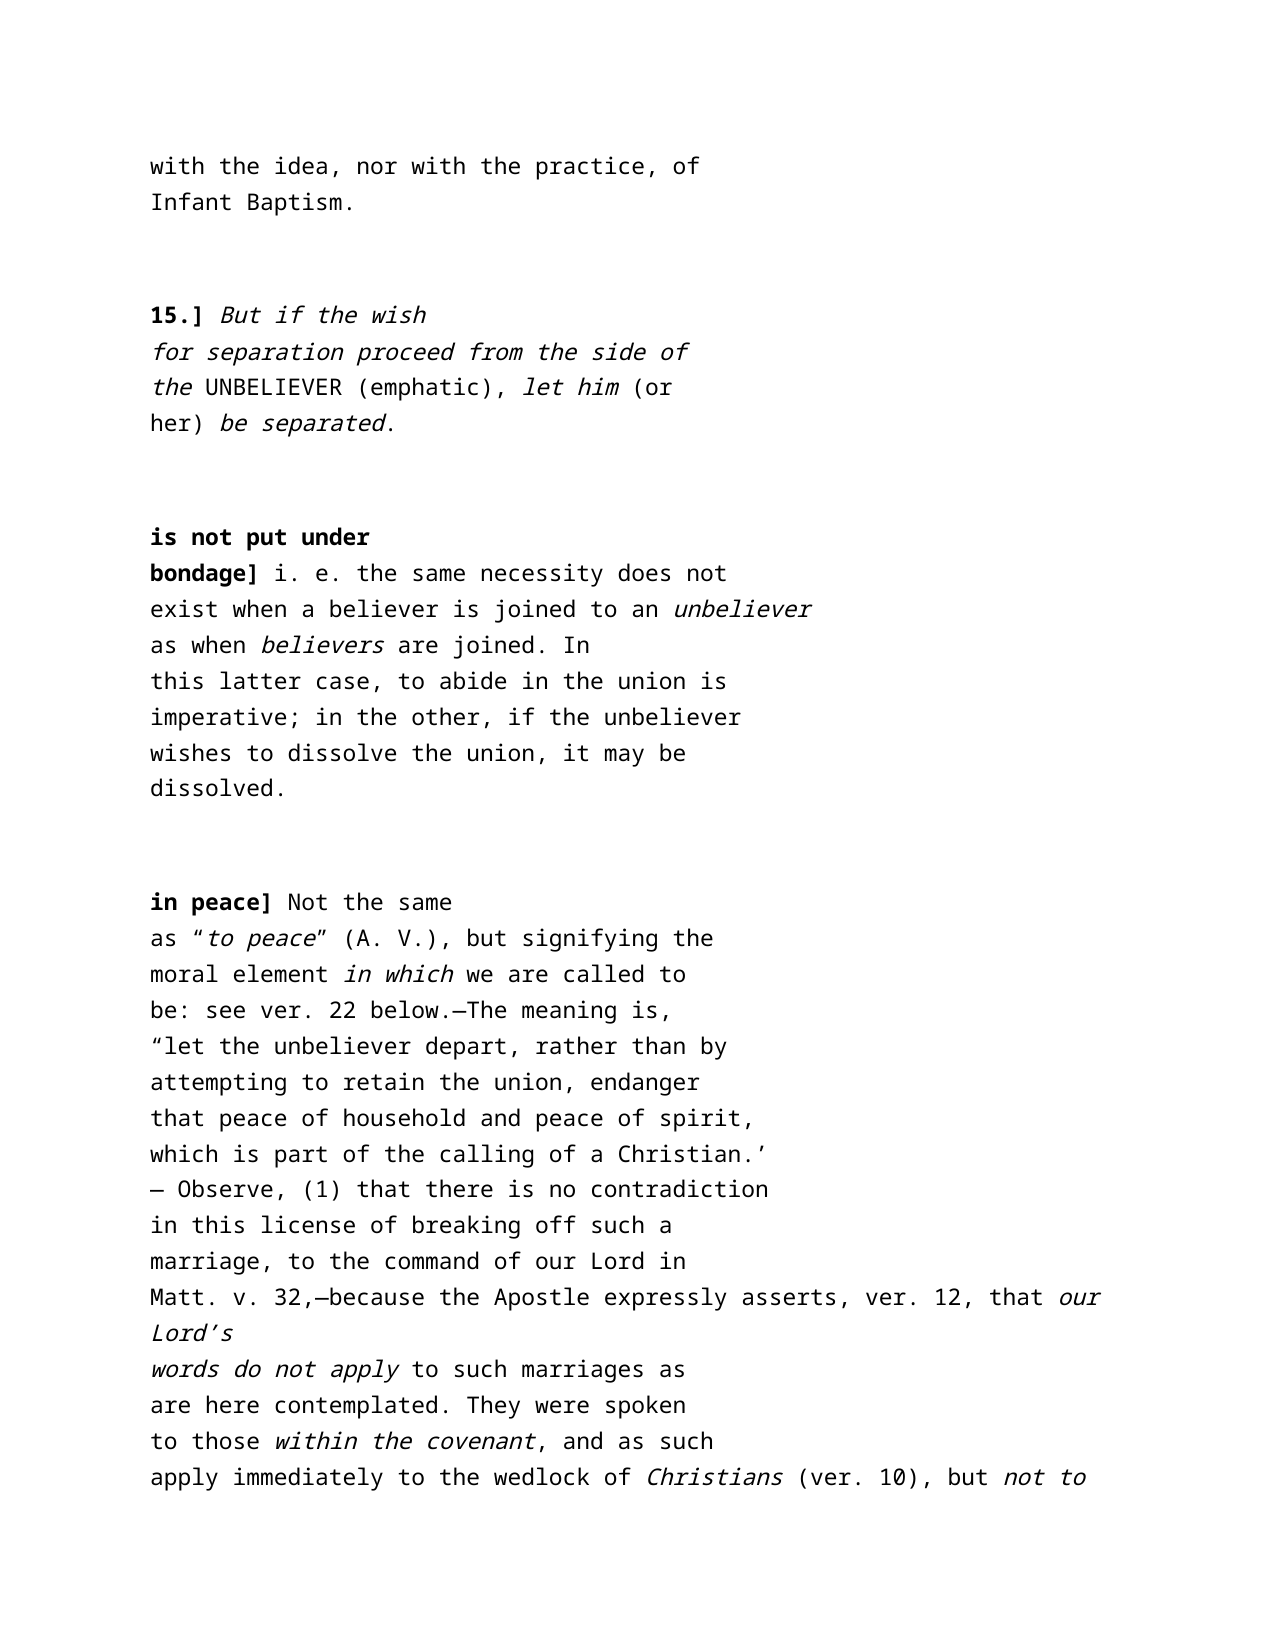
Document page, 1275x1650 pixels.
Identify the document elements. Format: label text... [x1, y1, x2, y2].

text 15.] But if the wish for separation proceed from the side of the UNBELIEVER (emphatic), let him (or her) be separated. [150, 299, 1125, 438]
text is not put under bondage] i. e. the same necessity does not exist when a believer is joined to an unbeliever as when believers are joined. In this latter case, to abide in the union is imperative; in the other, if the unbeliever wishes to dissolve the union, it may be dissolved. [150, 521, 1125, 804]
text with the idea, nor with the practice, of Infant Baptism. [150, 150, 1125, 217]
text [150, 886, 1125, 1492]
